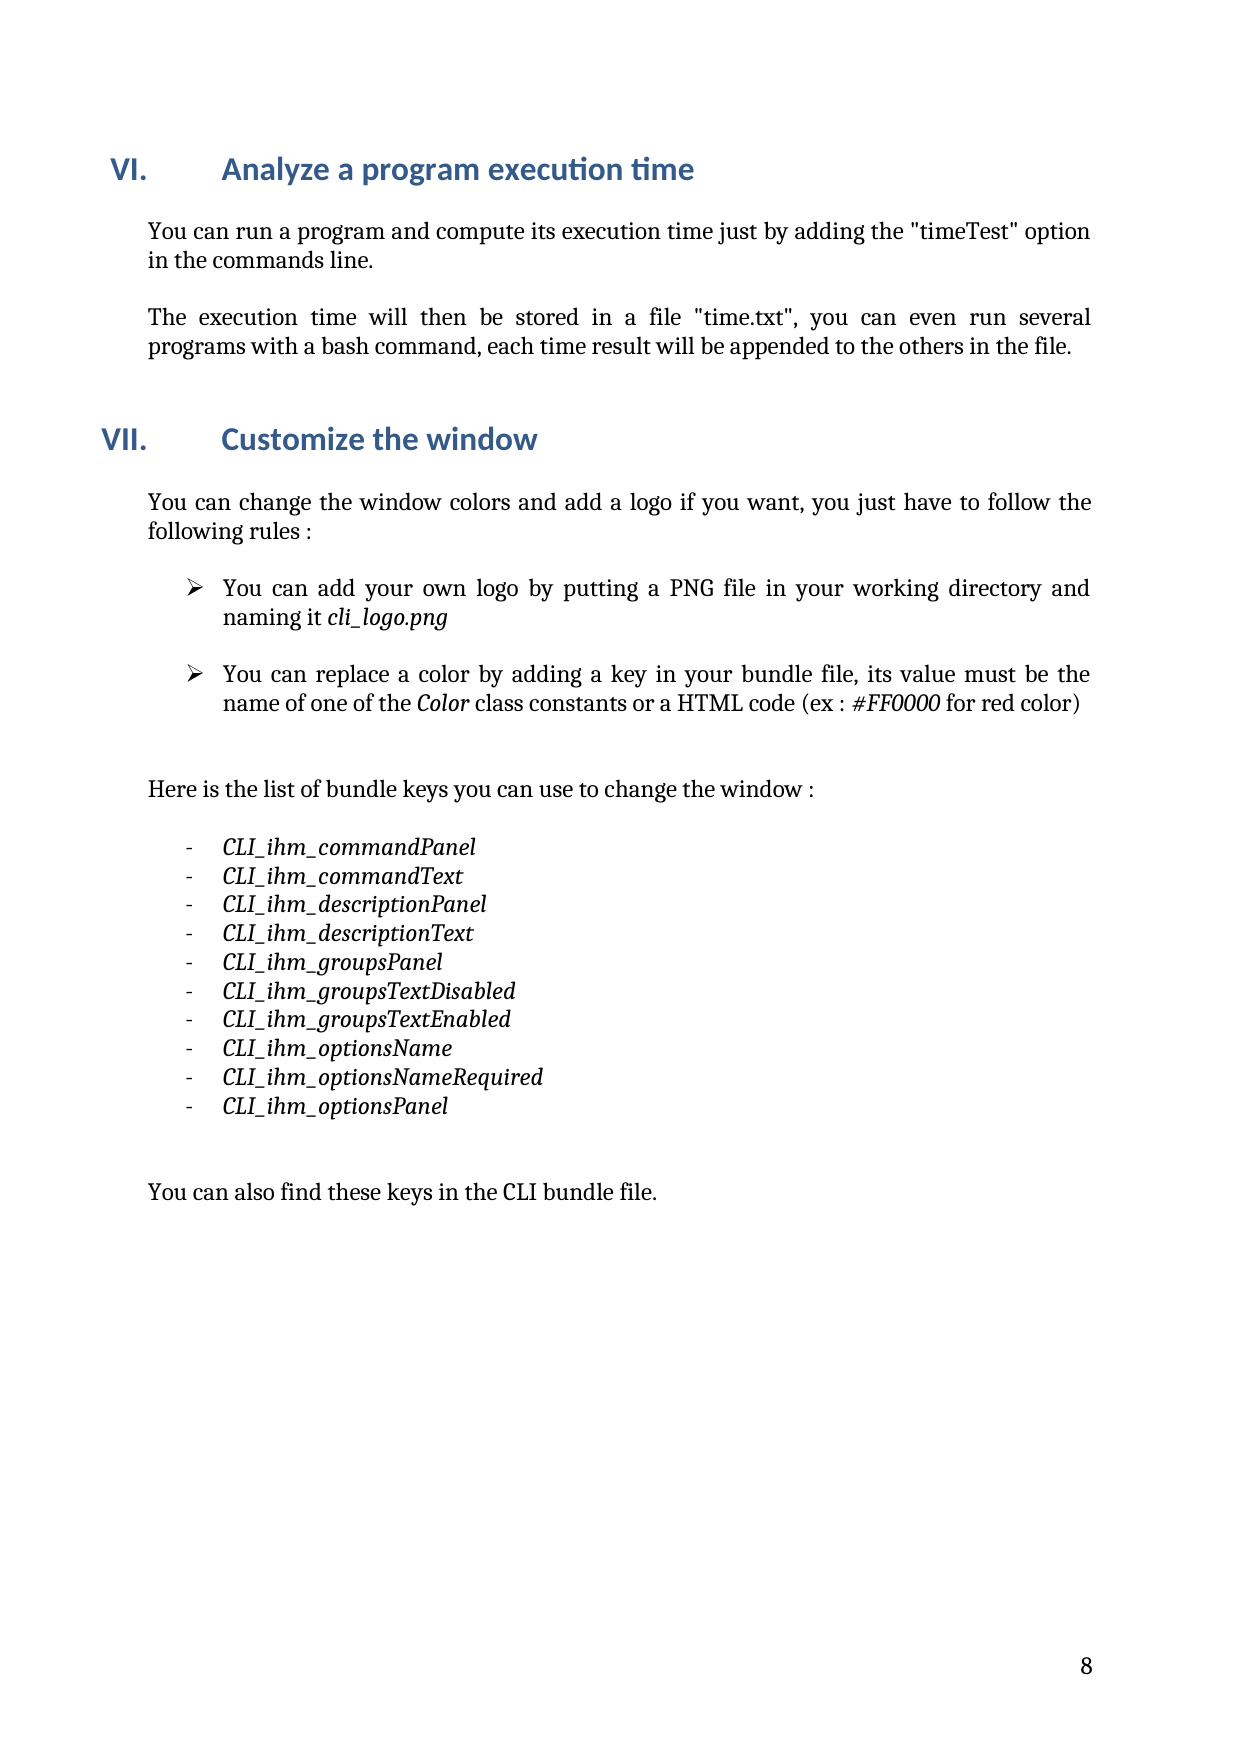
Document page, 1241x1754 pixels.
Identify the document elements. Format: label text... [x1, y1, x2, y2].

list CLI_ihm_optionsNameRequired [185, 1063, 1093, 1092]
list CLI_ihm_groupsPanel [185, 948, 1093, 977]
text Here is the list of bundle keys you can use to change the window : [148, 775, 1093, 804]
list CLI_ihm_optionsPanel [185, 1092, 1093, 1120]
subtitle Customize the window [148, 418, 1093, 459]
list You can add your own logo by putting a PNG file in your working directory and naming it cli_logo.png [185, 574, 1093, 632]
text The execution time will then be stored in a file "time.txt", you can even run several programs with a bash command, each time result will be appended to the others in the file. [148, 303, 1093, 361]
list You can replace a color by adding a key in your bundle file, its value must be the name of one of the Color class constants or a HTML code (ex : #FF0000 for red color) [185, 660, 1093, 718]
text You can also find these keys in the CLI bundle file. [148, 1178, 1093, 1207]
list CLI_ihm_commandPanel [185, 833, 1093, 862]
list CLI_ihm_descriptionText [185, 919, 1093, 948]
text You can change the window colors and add a logo if you want, you just have to follow the following rules : [148, 488, 1093, 545]
list CLI_ihm_groupsTextEnabled [185, 1005, 1093, 1034]
subtitle Analyze a program execution time [148, 148, 1093, 188]
list CLI_ihm_groupsTextDisabled [185, 977, 1093, 1005]
list CLI_ihm_descriptionPanel [185, 890, 1093, 919]
list CLI_ihm_optionsName [185, 1034, 1093, 1063]
text You can run a program and compute its execution time just by adding the "timeTest" option in the commands line. [148, 217, 1093, 274]
list CLI_ihm_commandText [185, 862, 1093, 890]
